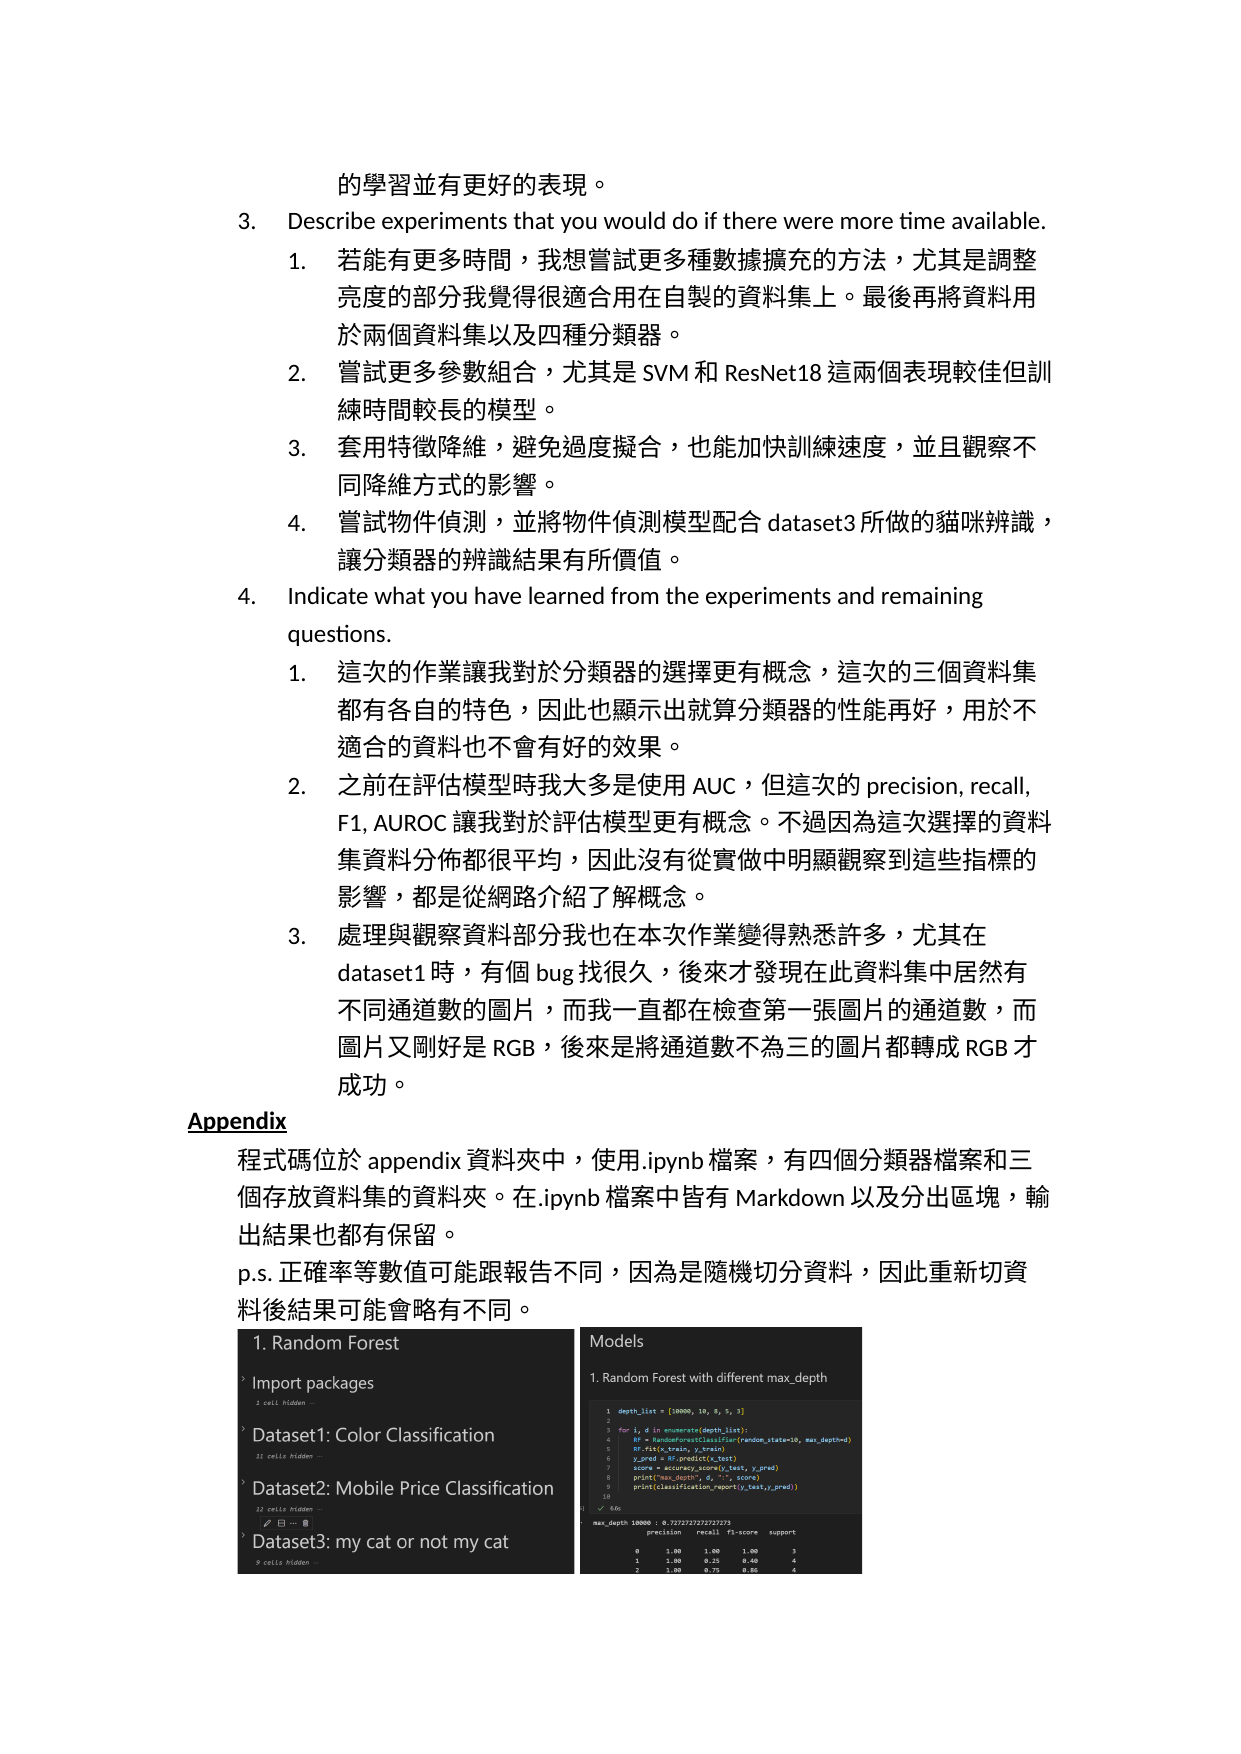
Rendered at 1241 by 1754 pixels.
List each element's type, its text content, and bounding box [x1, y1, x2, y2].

list 嘗試物件偵測，並將物件偵測模型配合dataset3所做的貓咪辨識，讓分類器的辨識結果有所價值。 [287, 502, 1053, 577]
text p.s. 正確率等數值可能跟報告不同，因為是隨機切分資料，因此重新切資料後結果可能會略有不同。 [237, 1252, 1053, 1327]
list Describe experiments that you would do if there were more time available. [237, 202, 1053, 239]
list 這次的作業讓我對於分類器的選擇更有概念，這次的三個資料集都有各自的特色，因此也顯示出就算分類器的性能再好，用於不適合的資料也不會有好的效果。 [287, 652, 1053, 764]
picture [580, 1327, 863, 1574]
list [287, 164, 1053, 202]
text Appendix [187, 1102, 1053, 1139]
list 套用特徵降維，避免過度擬合，也能加快訓練速度，並且觀察不同降維方式的影響。 [287, 427, 1053, 502]
list 之前在評估模型時我大多是使用AUC，但這次的precision, recall, F1, AUROC讓我對於評估模型更有概念。不過因為這次選擇的資料集資料分佈都很平均，因此沒有從實做中明顯觀察到這些指標的影響，都是從網路介紹了解概念。 [287, 764, 1053, 914]
picture [237, 1329, 575, 1574]
list 處理與觀察資料部分我也在本次作業變得熟悉許多，尤其在dataset1時，有個bug找很久，後來才發現在此資料集中居然有不同通道數的圖片，而我一直都在檢查第一張圖片的通道數，而圖片又剛好是RGB，後來是將通道數不為三的圖片都轉成RGB才成功。 [287, 914, 1053, 1102]
list 若能有更多時間，我想嘗試更多種數據擴充的方法，尤其是調整亮度的部分我覺得很適合用在自製的資料集上。最後再將資料用於兩個資料集以及四種分類器。 [287, 239, 1053, 352]
list 嘗試更多參數組合，尤其是SVM和ResNet18這兩個表現較佳但訓練時間較長的模型。 [287, 352, 1053, 427]
list Indicate what you have learned from the experiments and remaining questions. [237, 577, 1053, 652]
text 程式碼位於appendix資料夾中，使用.ipynb檔案，有四個分類器檔案和三個存放資料集的資料夾。在.ipynb檔案中皆有Markdown以及分出區塊，輸出結果也都有保留。 [237, 1139, 1053, 1252]
